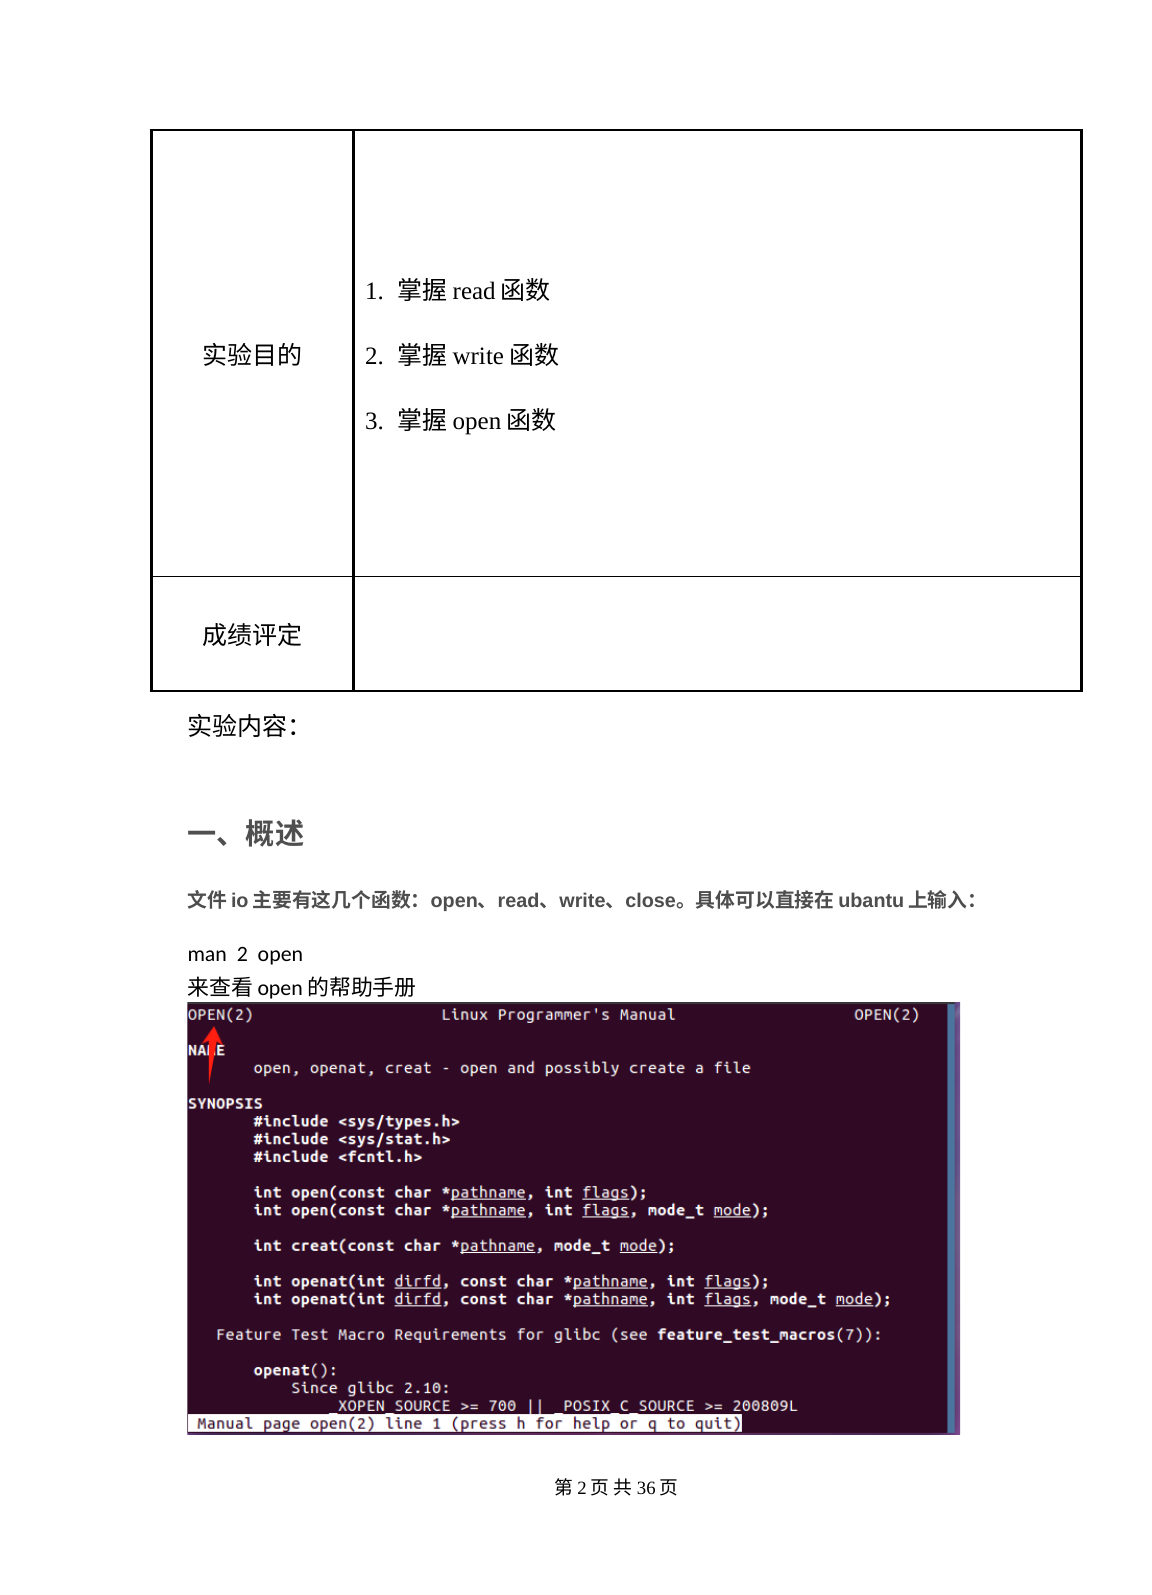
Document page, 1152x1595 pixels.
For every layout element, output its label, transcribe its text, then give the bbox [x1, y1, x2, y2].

text 一、概述 [187, 799, 1045, 864]
table_cell 成绩评定 [153, 577, 352, 690]
table_cell 实验目的 [153, 131, 352, 576]
table_cell 掌握read函数 掌握write函数 掌握open函数 [355, 131, 1080, 576]
text man 2 open [187, 937, 1045, 969]
text 来查看open的帮助手册 [187, 969, 1045, 1002]
table_cell [355, 577, 1080, 690]
picture [187, 1002, 960, 1435]
text 文件io主要有这几个函数：open、read、write、close。具体可以直接在ubantu上输入： [187, 884, 1045, 917]
text 实验内容： [187, 692, 1045, 757]
